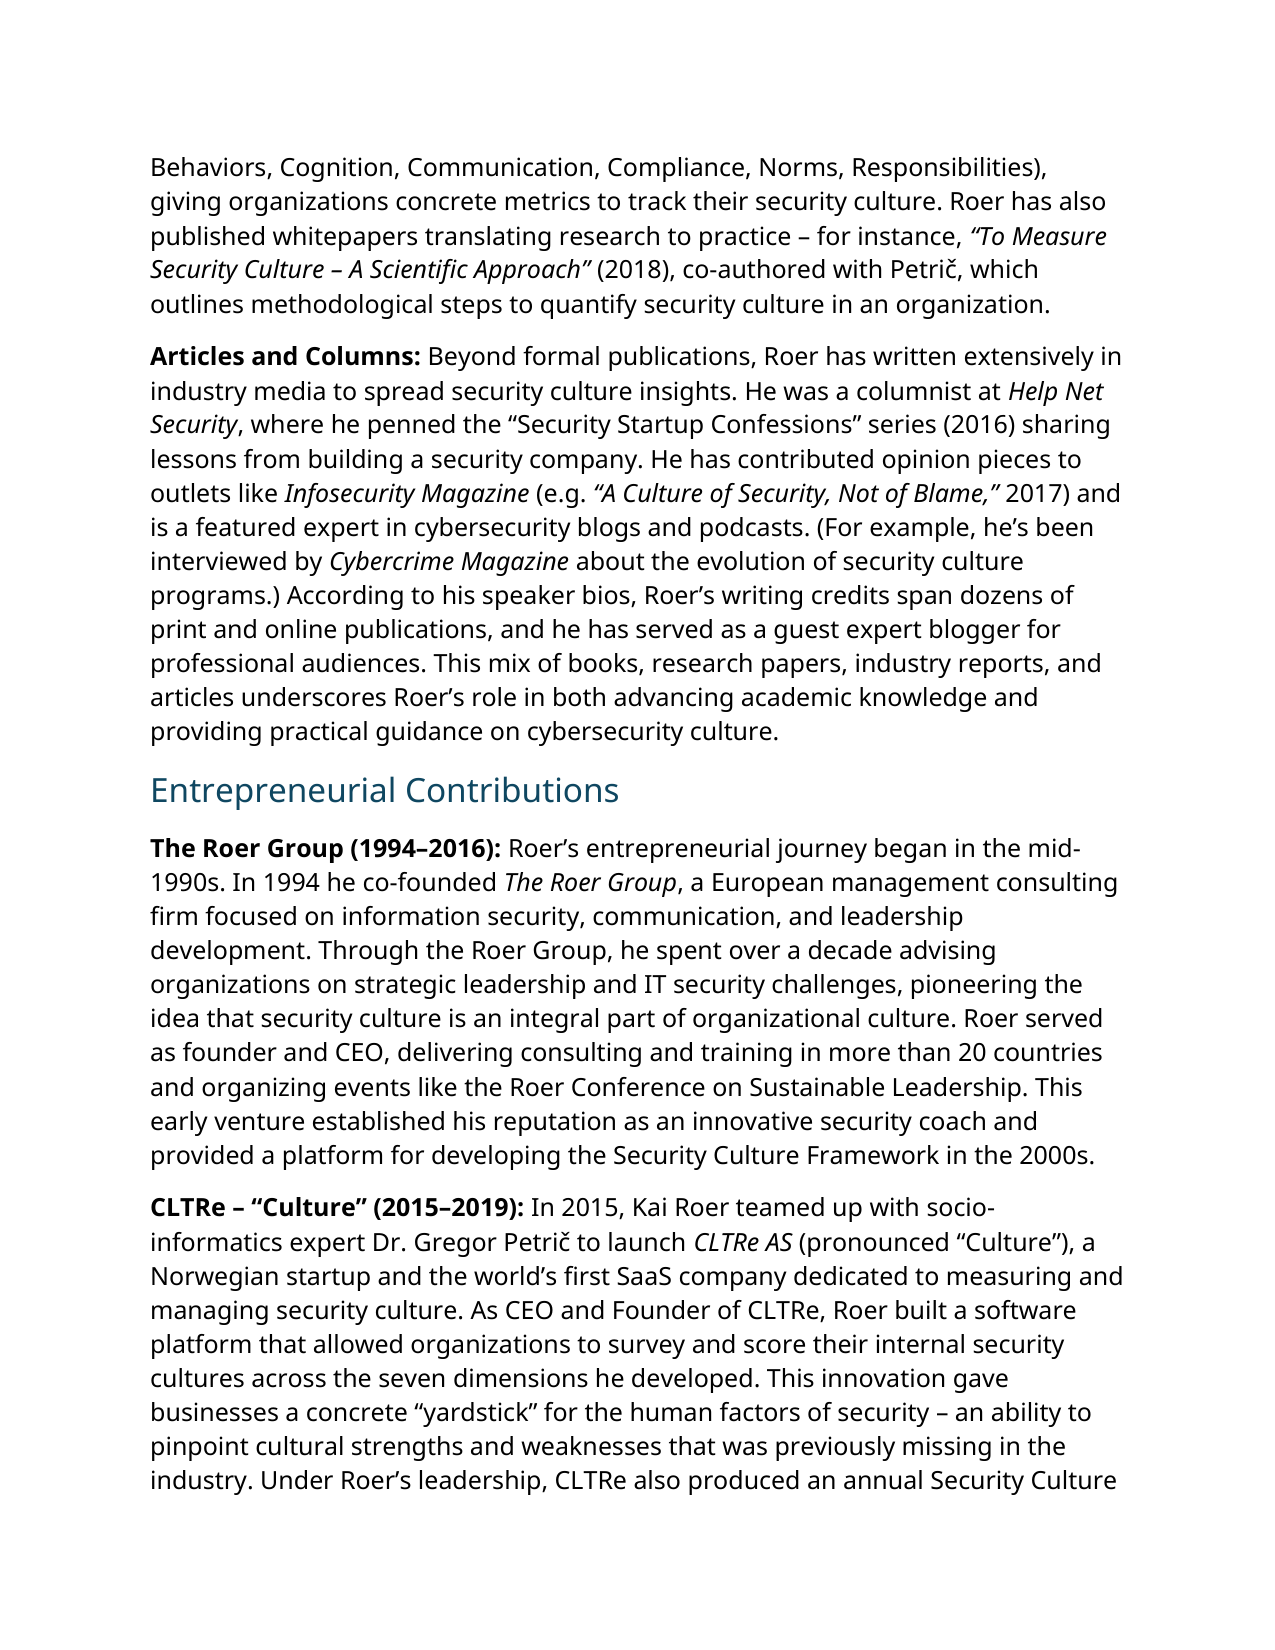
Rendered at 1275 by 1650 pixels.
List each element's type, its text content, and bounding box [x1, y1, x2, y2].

subtitle Entrepreneurial Contributions [150, 767, 1125, 812]
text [150, 1190, 1125, 1497]
text Articles and Columns: Beyond formal publications, Roer has written extensively in industry media to spread security culture insights. He was a columnist at Help Net Security, where he penned the “Security Startup Confessions” series (2016) sharing lessons from building a security company. He has contributed opinion pieces to outlets like Infosecurity Magazine (e.g. “A Culture of Security, Not of Blame,” 2017) and is a featured expert in cybersecurity blogs and podcasts. (For example, he’s been interviewed by Cybercrime Magazine about the evolution of security culture programs.) According to his speaker bios, Roer’s writing credits span dozens of print and online publications, and he has served as a guest expert blogger for professional audiences. This mix of books, research papers, industry reports, and articles underscores Roer’s role in both advancing academic knowledge and providing practical guidance on cybersecurity culture. [150, 339, 1125, 748]
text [150, 150, 1125, 320]
text The Roer Group (1994–2016): Roer’s entrepreneurial journey began in the mid-1990s. In 1994 he co-founded The Roer Group, a European management consulting firm focused on information security, communication, and leadership development. Through the Roer Group, he spent over a decade advising organizations on strategic leadership and IT security challenges, pioneering the idea that security culture is an integral part of organizational culture. Roer served as founder and CEO, delivering consulting and training in more than 20 countries and organizing events like the Roer Conference on Sustainable Leadership. This early venture established his reputation as an innovative security coach and provided a platform for developing the Security Culture Framework in the 2000s. [150, 831, 1125, 1171]
